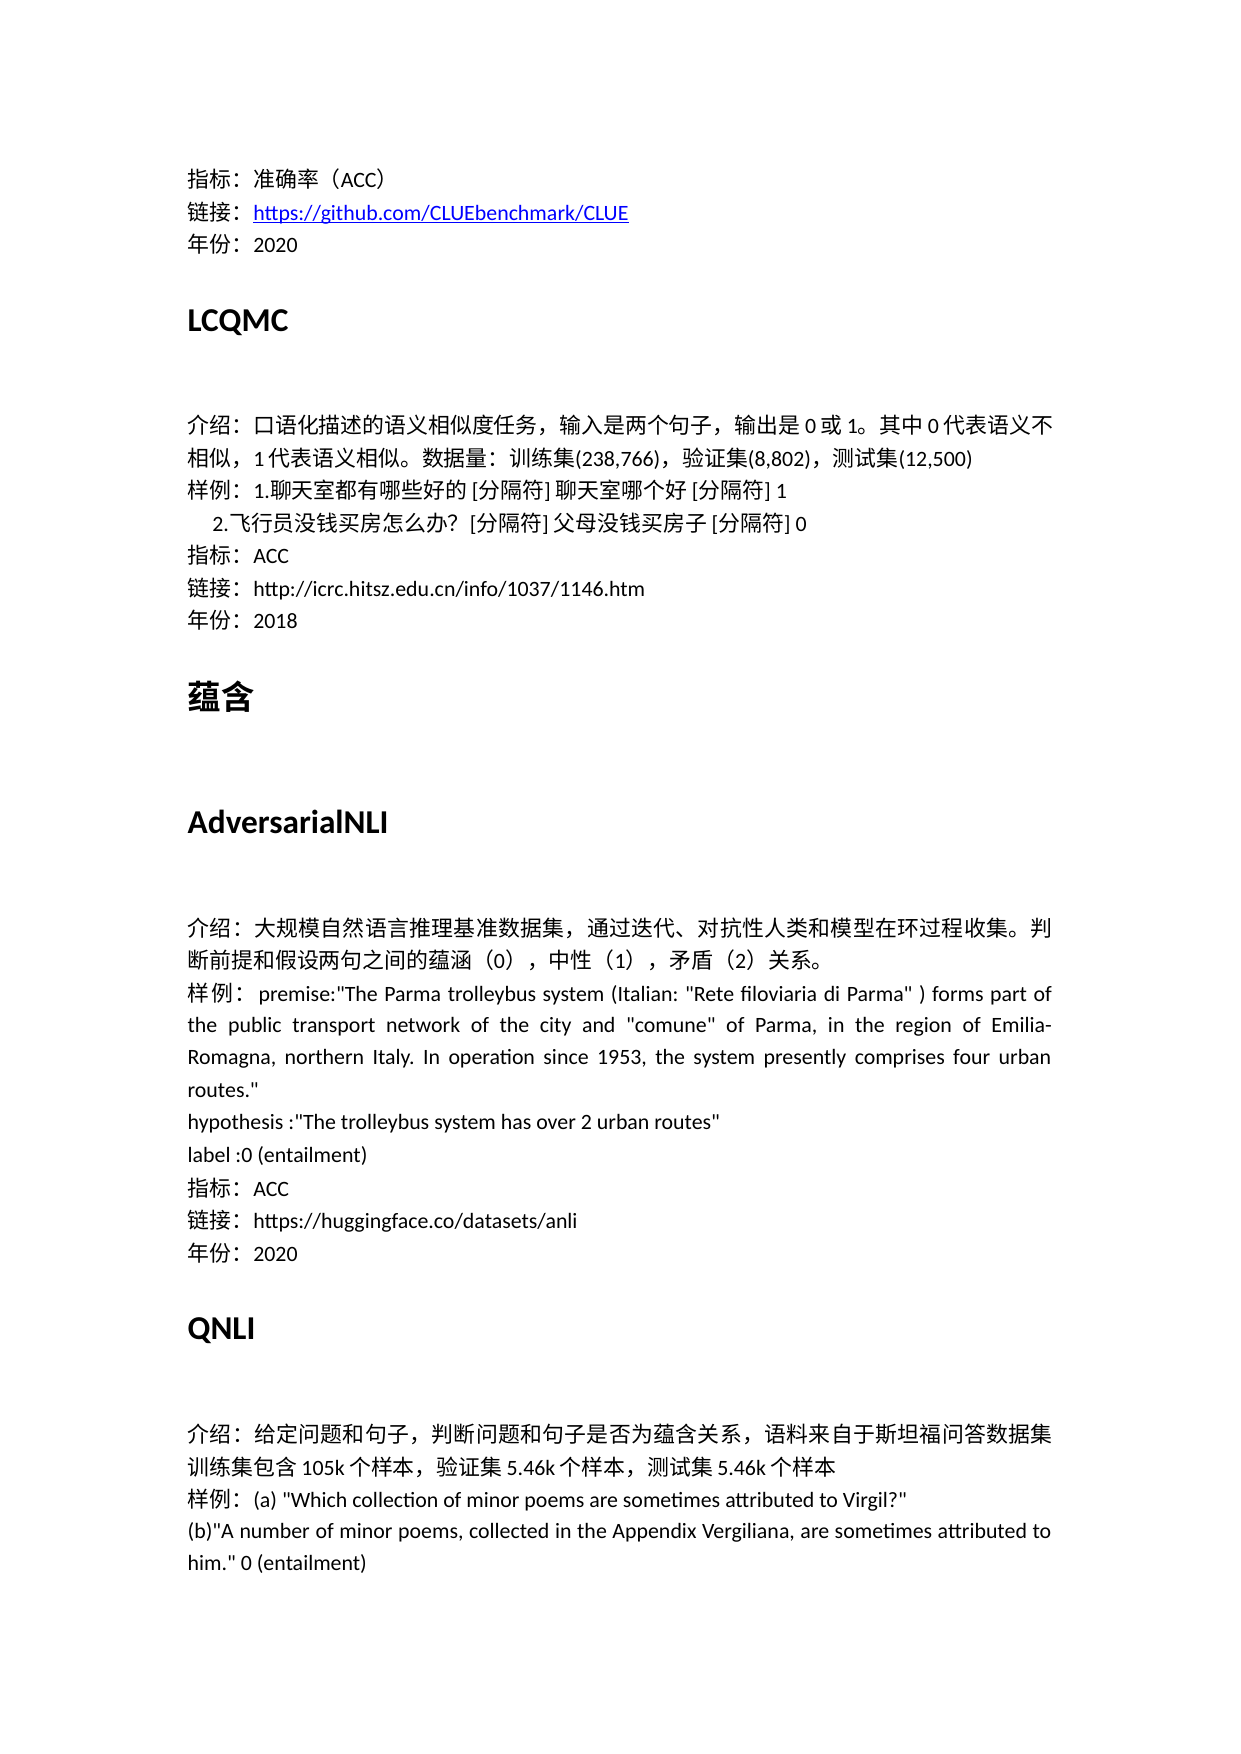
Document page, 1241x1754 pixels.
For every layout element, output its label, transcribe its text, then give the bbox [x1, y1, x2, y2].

subtitle LCQMC [187, 287, 1053, 352]
subtitle AdversarialNLI [187, 789, 1053, 854]
text 指标：ACC [187, 538, 1053, 570]
text 年份：2018 [187, 603, 1053, 635]
text 链接：http://icrc.hitsz.edu.cn/info/1037/1146.htm [187, 570, 1053, 603]
text 样例：1.聊天室都有哪些好的 [分隔符] 聊天室哪个好 [分隔符] 1 [187, 473, 1053, 505]
text 年份：2020 [187, 227, 1053, 259]
text 介绍：口语化描述的语义相似度任务，输入是两个句子，输出是0或1。其中0代表语义不相似，1代表语义相似。数据量：训练集(238,766)，验证集(8,802)，测试集(12,500) [187, 408, 1053, 473]
text 介绍：大规模自然语言推理基准数据集，通过迭代、对抗性人类和模型在环过程收集。判断前提和假设两句之间的蕴涵（0），中性（1），矛盾（2）关系。 [187, 911, 1053, 976]
text hypothesis :"The trolleybus system has over 2 urban routes" [187, 1106, 1053, 1138]
subtitle 蕴含 [187, 662, 1053, 727]
text 2.飞行员没钱买房怎么办？[分隔符] 父母没钱买房子 [分隔符] 0 [187, 505, 1053, 538]
text label :0 (entailment) [187, 1138, 1053, 1171]
text 样例：premise:"The Parma trolleybus system (Italian: "Rete filoviaria di Parma" ) forms part of the public transport network of the city and "comune" of Parma, in the region of Emilia-Romagna, northern Italy. In operation since 1953, the system presently comprises four urban routes." [187, 976, 1053, 1106]
text 样例：(a) "Which collection of minor poems are sometimes attributed to Virgil?" [187, 1482, 1053, 1514]
text 指标：准确率（ACC） [187, 162, 1053, 194]
text 年份：2020 [187, 1236, 1053, 1268]
text 链接：https://github.com/CLUEbenchmark/CLUE [187, 194, 1053, 227]
text 链接：https://huggingface.co/datasets/anli [187, 1203, 1053, 1236]
subtitle QNLI [187, 1295, 1053, 1360]
text 介绍：给定问题和句子，判断问题和句子是否为蕴含关系，语料来自于斯坦福问答数据集。训练集包含105k个样本，验证集5.46k个样本，测试集5.46k个样本 [187, 1417, 1053, 1482]
text 指标：ACC [187, 1171, 1053, 1203]
text (b)"A number of minor poems, collected in the Appendix Vergiliana, are sometimes attributed to him." 0 (entailment) [187, 1514, 1053, 1579]
